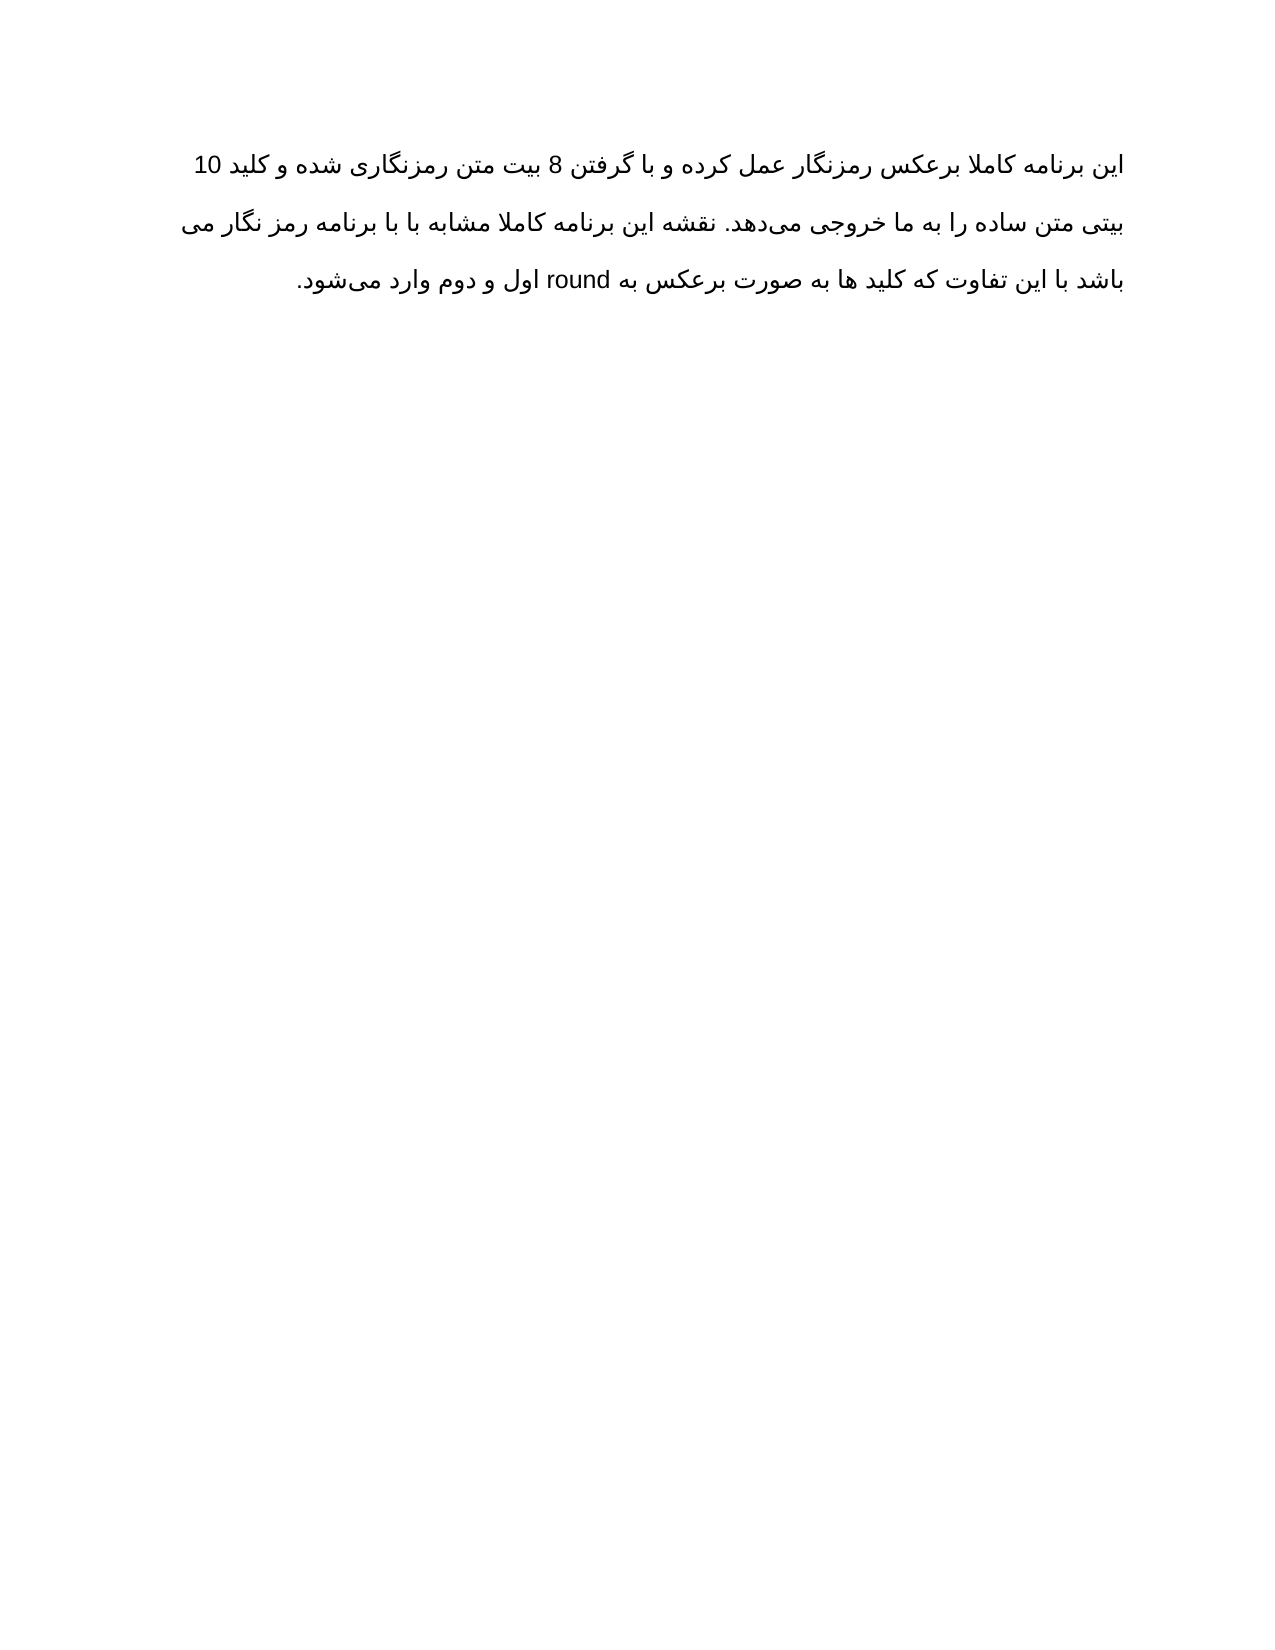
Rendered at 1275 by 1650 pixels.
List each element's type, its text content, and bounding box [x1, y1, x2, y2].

text این برنامه کاملا برعکس رمزنگار عمل کرده و با گرفتن 8 بیت متن رمزنگاری شده و کلید 10 بیتی متن ساده را به ما خروجی می‌دهد. نقشه این برنامه کاملا مشابه با با برنامه رمز نگار می باشد با این تفاوت که کلید ها به صورت برعکس به round اول و دوم وارد می‌شود. [150, 150, 1125, 294]
